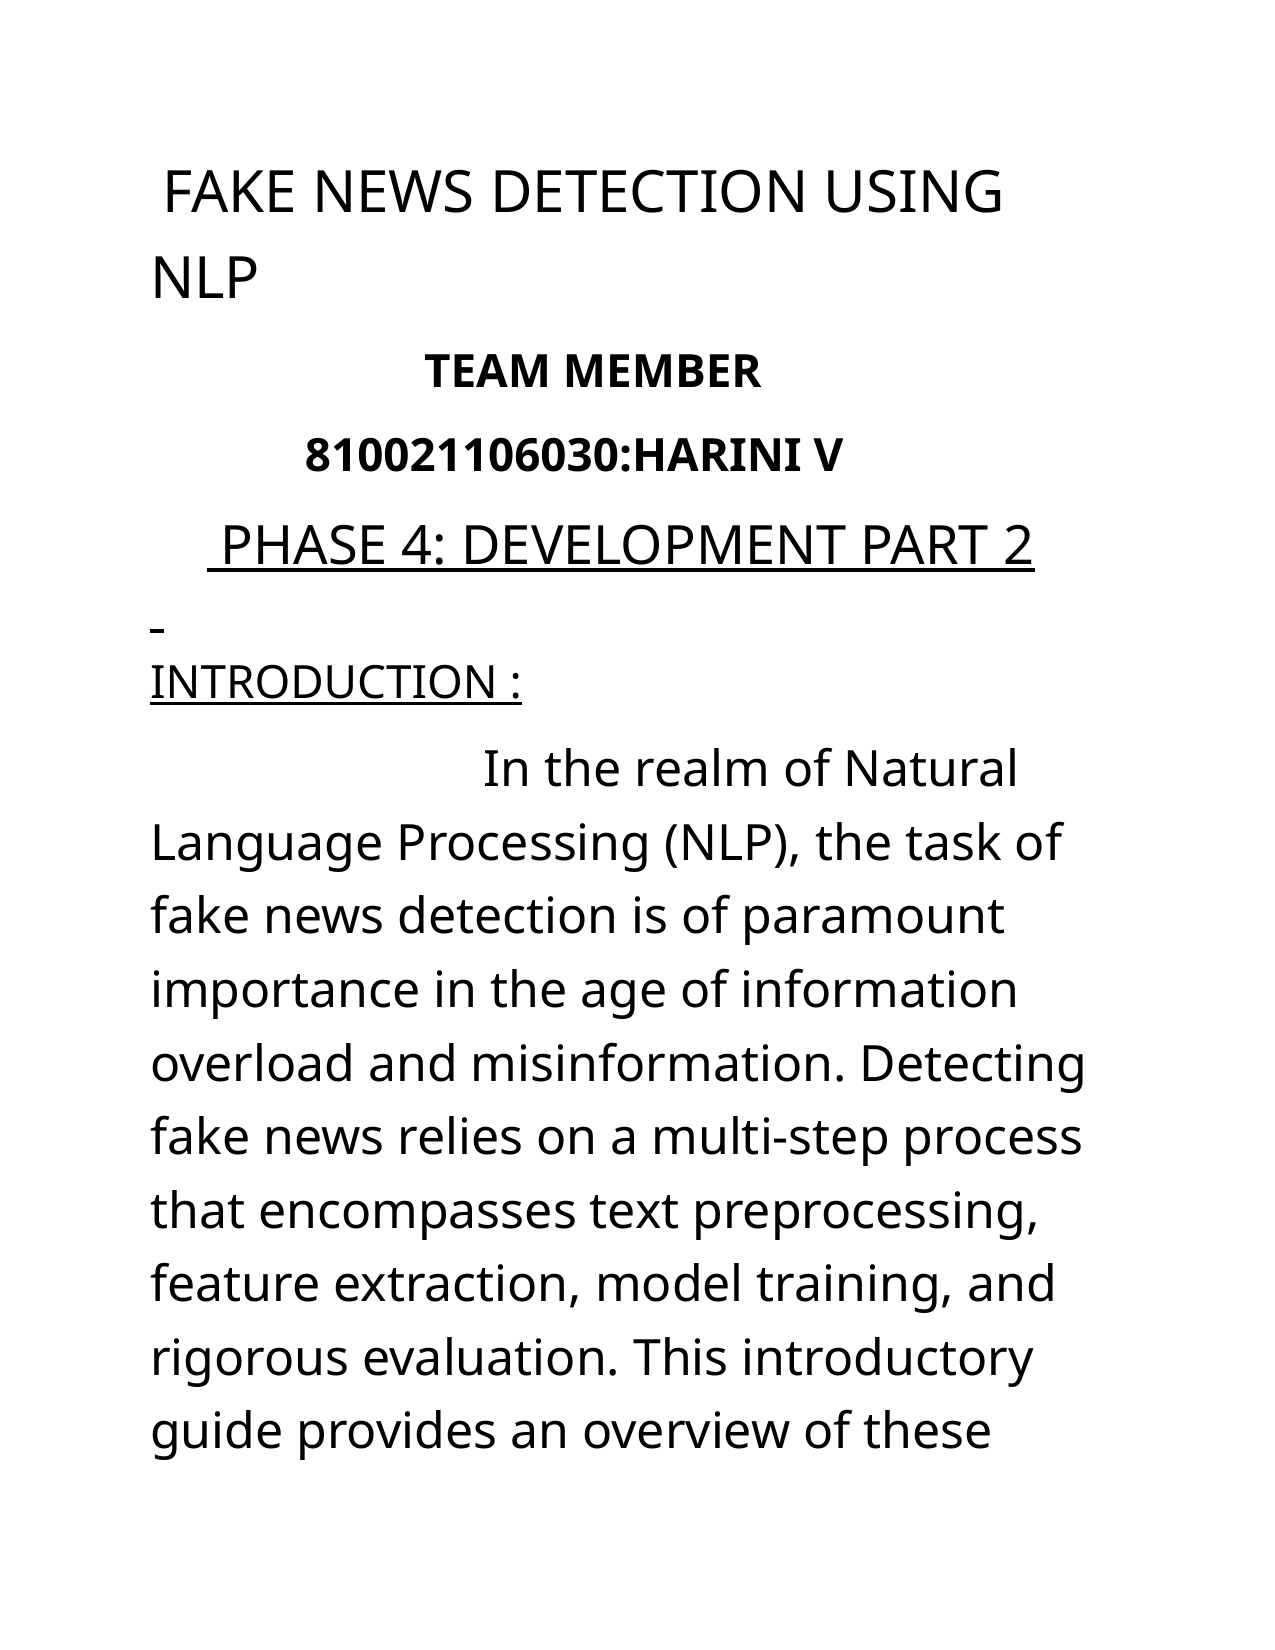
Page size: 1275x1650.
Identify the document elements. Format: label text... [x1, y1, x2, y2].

text FAKE NEWS DETECTION USING NLP [150, 150, 1125, 315]
text TEAM MEMBER [150, 338, 1125, 401]
text PHASE 4: DEVELOPMENT PART 2 [150, 506, 1125, 580]
text INTRODUCTION : [150, 649, 1125, 712]
text 810021106030:HARINI V [150, 422, 1125, 485]
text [150, 733, 1125, 1463]
